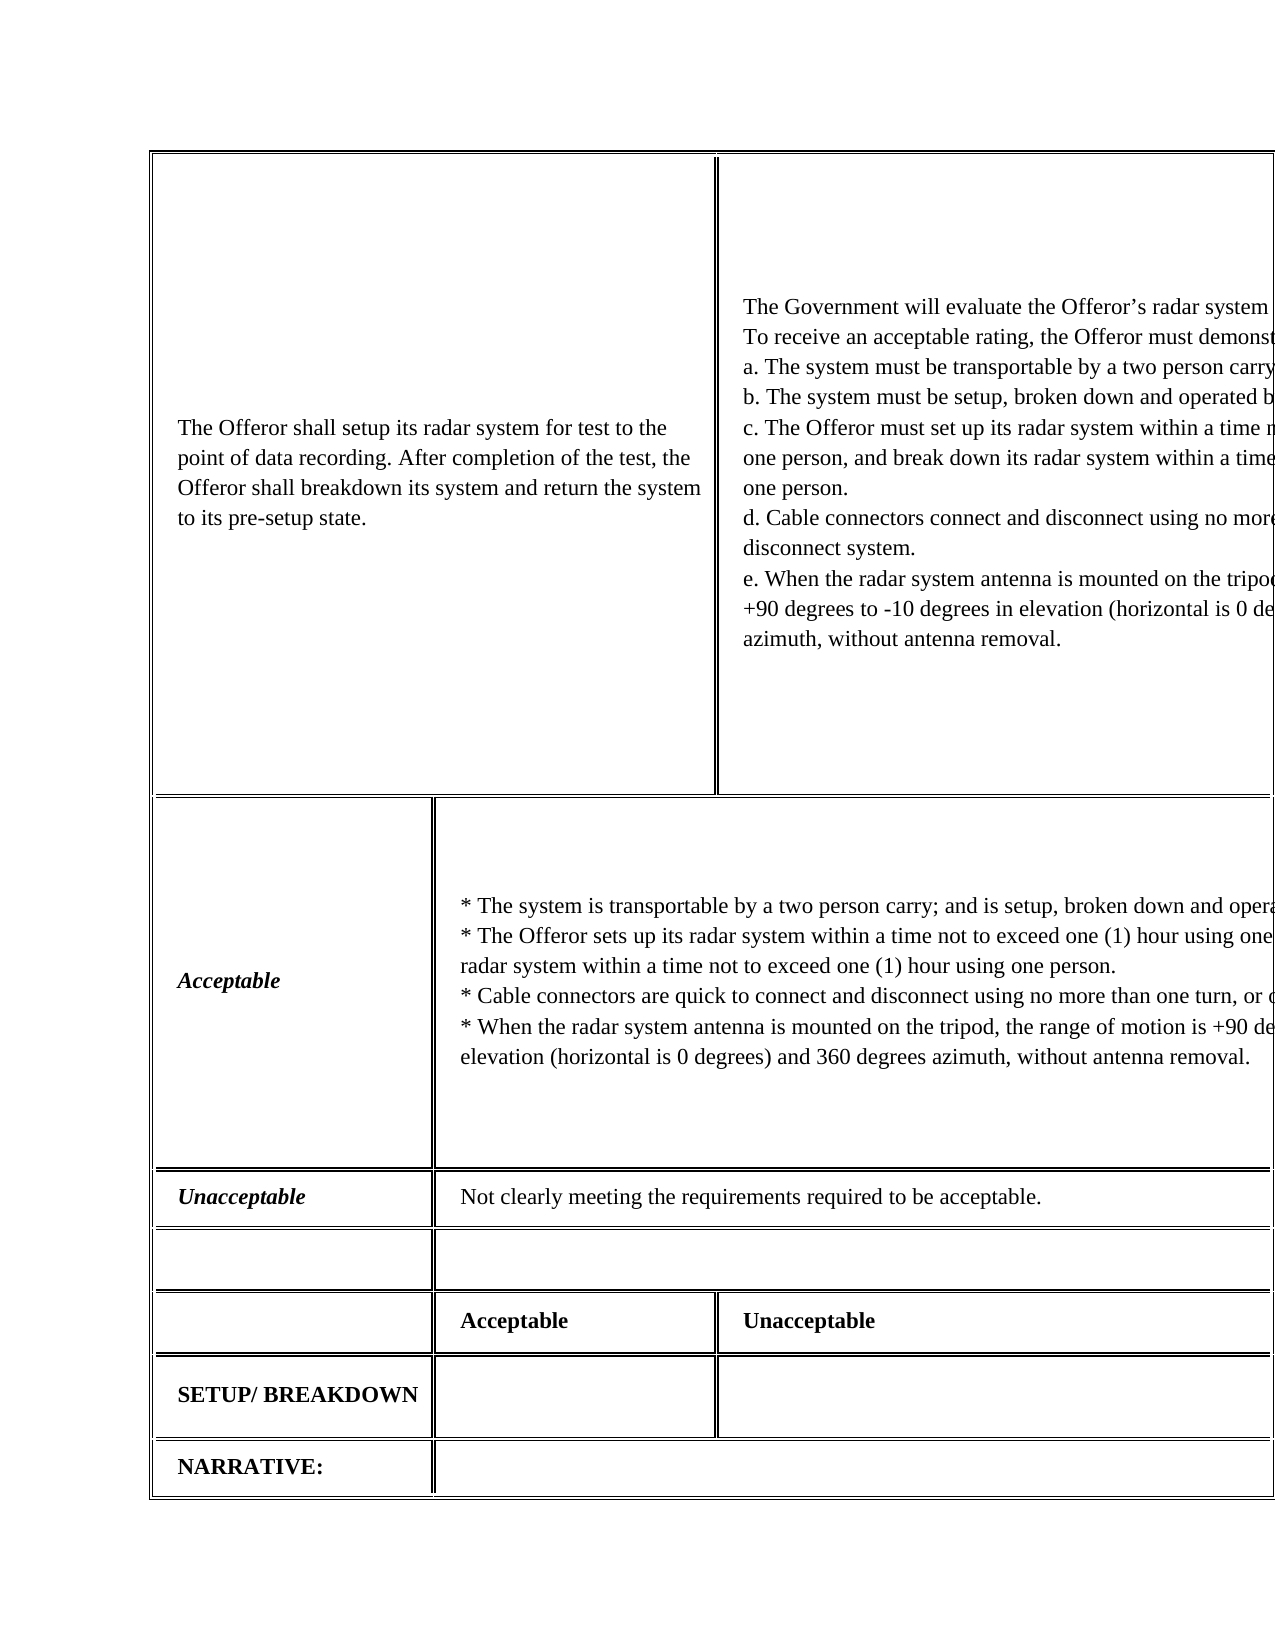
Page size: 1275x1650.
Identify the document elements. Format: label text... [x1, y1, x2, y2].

table_cell [434, 1437, 1275, 1496]
table_cell [716, 1352, 1275, 1437]
table_cell NARRATIVE: [151, 1437, 433, 1496]
table_cell [434, 1226, 1275, 1289]
table_cell SETUP/ BREAKDOWN [151, 1352, 433, 1437]
table_cell Unacceptable [151, 1167, 433, 1226]
table_cell The Offeror shall setup its radar system for test to the point of data recording. After completion of the test, the Offeror shall breakdown its system and return the system to its pre-setup state. [153, 154, 716, 794]
table_cell Not clearly meeting the requirements required to be acceptable. [434, 1167, 1275, 1226]
table_cell [436, 1357, 714, 1437]
table_cell Unacceptable [719, 1289, 1273, 1352]
table_cell [153, 1289, 432, 1352]
table_cell The Government will evaluate the Offeror’s radar system setup and breakdown. To receive an acceptable rating, the Offeror must demonstrate all of the below items: a. The system must be transportable by a two person carry. b. The system must be setup, broken down and operated by one person. c. The Offeror must set up its radar system within a time not to exceed one hour using one person, and break down its radar system within a time not to exceed one hour using one person. d. Cable connectors connect and disconnect using no more than one turn, or other quick-disconnect system. e. When the radar system antenna is mounted on the tripod, the range of motion must be +90 degrees to -10 degrees in elevation (horizontal is 0 degrees) and 360 degrees azimuth, without antenna removal. [716, 152, 1273, 794]
table_cell [151, 1226, 433, 1289]
table_cell Acceptable [436, 1293, 714, 1352]
table_cell * The system is transportable by a two person carry; and is setup, broken down and operated by one person. * The Offeror sets up its radar system within a time not to exceed one (1) hour using one person, and breaks down its radar system within a time not to exceed one (1) hour using one person. * Cable connectors are quick to connect and disconnect using no more than one turn, or other quick-disconnect system. * When the radar system antenna is mounted on the tripod, the range of motion is +90 degrees to -10 degrees in elevation (horizontal is 0 degrees) and 360 degrees azimuth, without antenna removal. [434, 794, 1275, 1167]
table_cell Acceptable [151, 794, 433, 1167]
